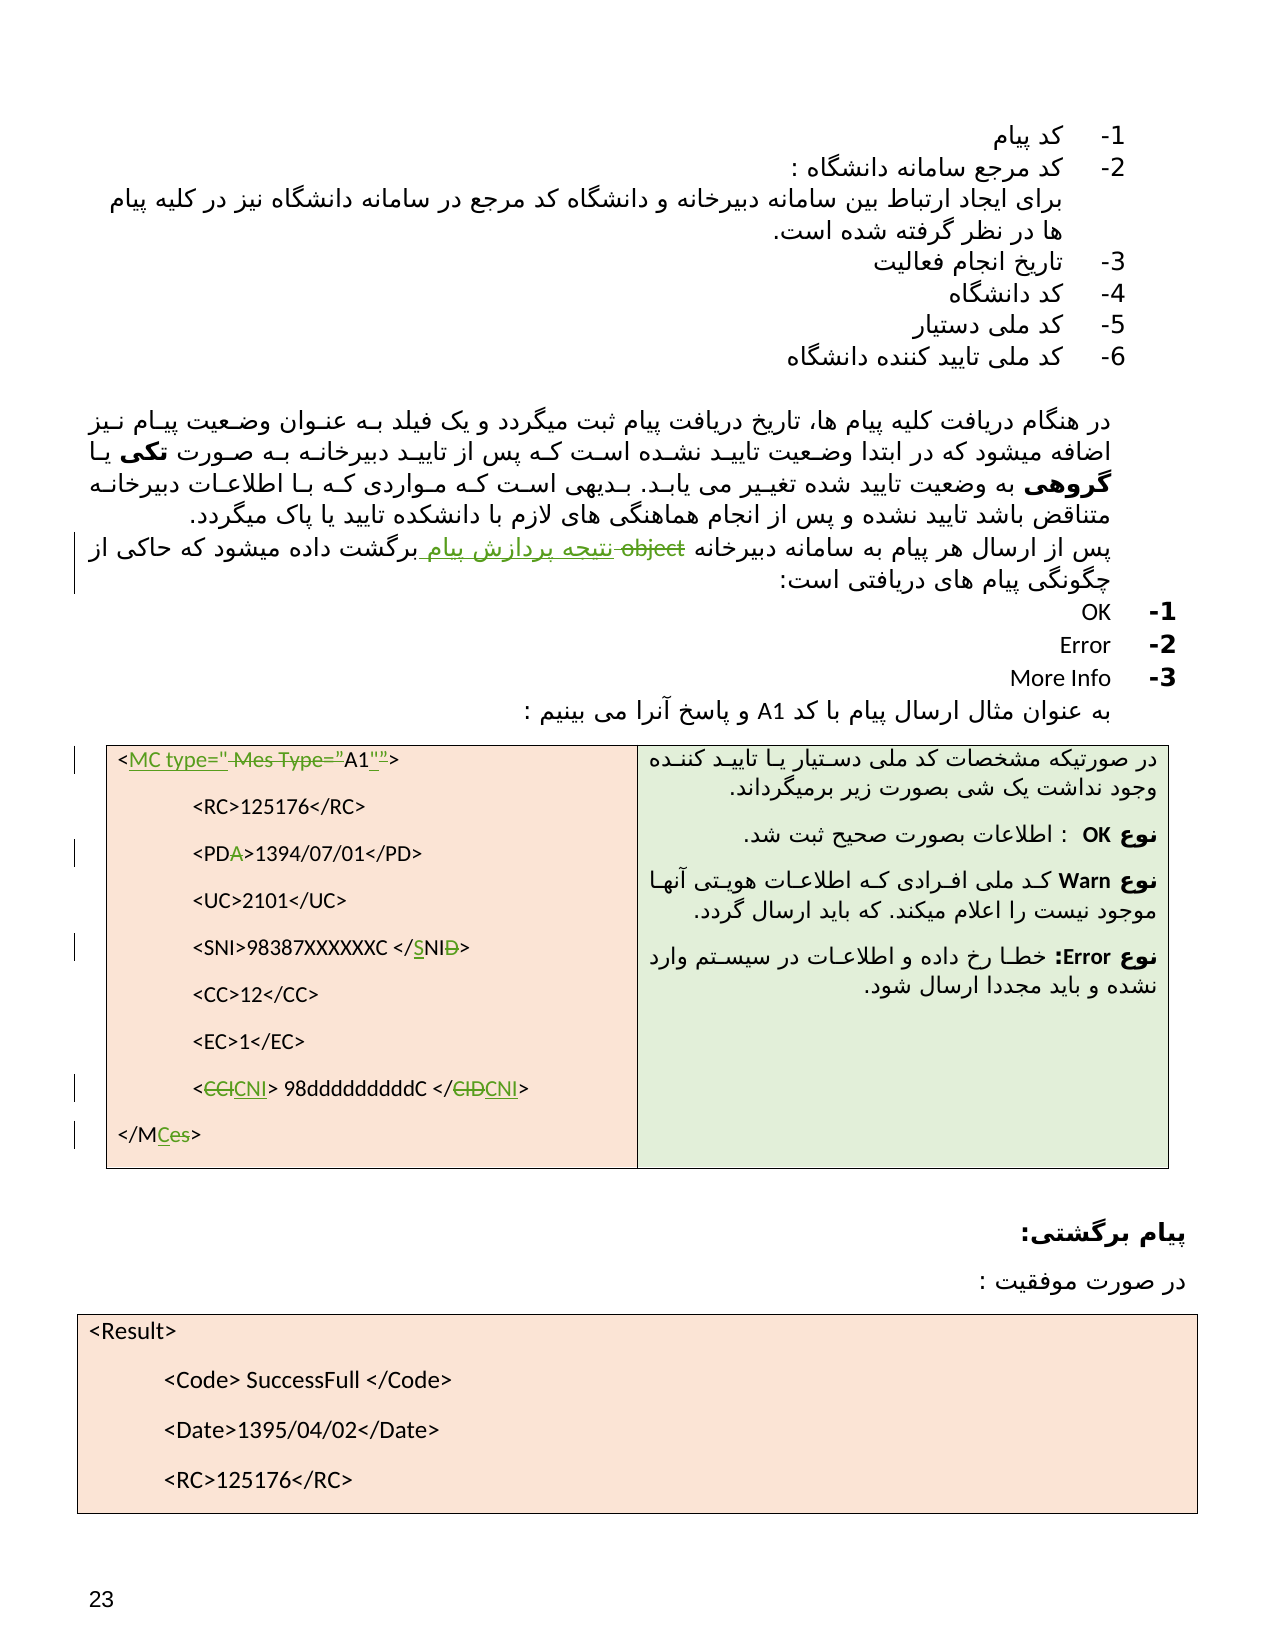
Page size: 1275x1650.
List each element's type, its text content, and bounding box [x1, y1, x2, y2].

list کد پیام [89, 122, 1101, 151]
table_header <A1> <RC>125176</RC> <PD>1394/07/01</PD> <UC>2101</UC> <SNI>98387XXXXXXC </NI> <CC>12</CC> <EC>1</EC> <> 98dddddddddC </> </M> [107, 746, 637, 1167]
list More Info [89, 662, 1149, 693]
table_header در صورتیکه مشخصات کد ملی دستیار یا تایید کننده وجود نداشت یک شی بصورت زیر برمیگرداند. نوع OK : اطلاعات بصورت صحیح ثبت شد. نوع Warn کد ملی افرادی که اطلاعات هویتی آنها موجود نیست را اعلام میکند. که باید ارسال گردد. نوع Error: خطا رخ داده و اطلاعات در سیستم وارد نشده و باید مجددا ارسال شود. [638, 746, 1168, 1167]
list به عنوان مثال ارسال پیام با کد A1 و پاسخ آنرا می بینیم : [89, 695, 1111, 726]
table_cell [78, 1315, 1197, 1513]
list تاریخ انجام فعالیت [89, 247, 1101, 277]
text پیام برگشتی: [89, 1218, 1186, 1247]
list در هنگام دریافت کلیه پیام ها، تاریخ دریافت پیام ثبت میگردد و یک فیلد به عنوان وضعیت پیام نیز اضافه میشود که در ابتدا وضعیت تایید نشده است که پس از تایید دبیرخانه به صورت تکی یا گروهی به وضعیت تایید شده تغییر می یابد. بدیهی است که مواردی که با اطلاعات دبیرخانه متناقض باشد تایید نشده و پس از انجام هماهنگی های لازم با دانشکده تایید یا پاک میگردد. [89, 406, 1111, 530]
table_header در صورت موفقیت : [78, 1266, 1198, 1314]
list کد مرجع سامانه دانشگاه : [89, 153, 1101, 182]
list کد ملی تایید کننده دانشگاه [89, 342, 1101, 371]
list کد ملی دستیار [89, 310, 1101, 339]
list OK [89, 596, 1149, 627]
list کد دانشگاه [89, 279, 1101, 308]
list برای ایجاد ارتباط بین سامانه دبیرخانه و دانشگاه کد مرجع در سامانه دانشگاه نیز در کلیه پیام ها در نظر گرفته شده است. [89, 184, 1063, 245]
list Error [89, 629, 1149, 660]
list پس از ارسال هر پیام به سامانه دبیرخانه برگشت داده میشود که حاکی از چگونگی پیام های دریافتی است: [89, 532, 1111, 594]
